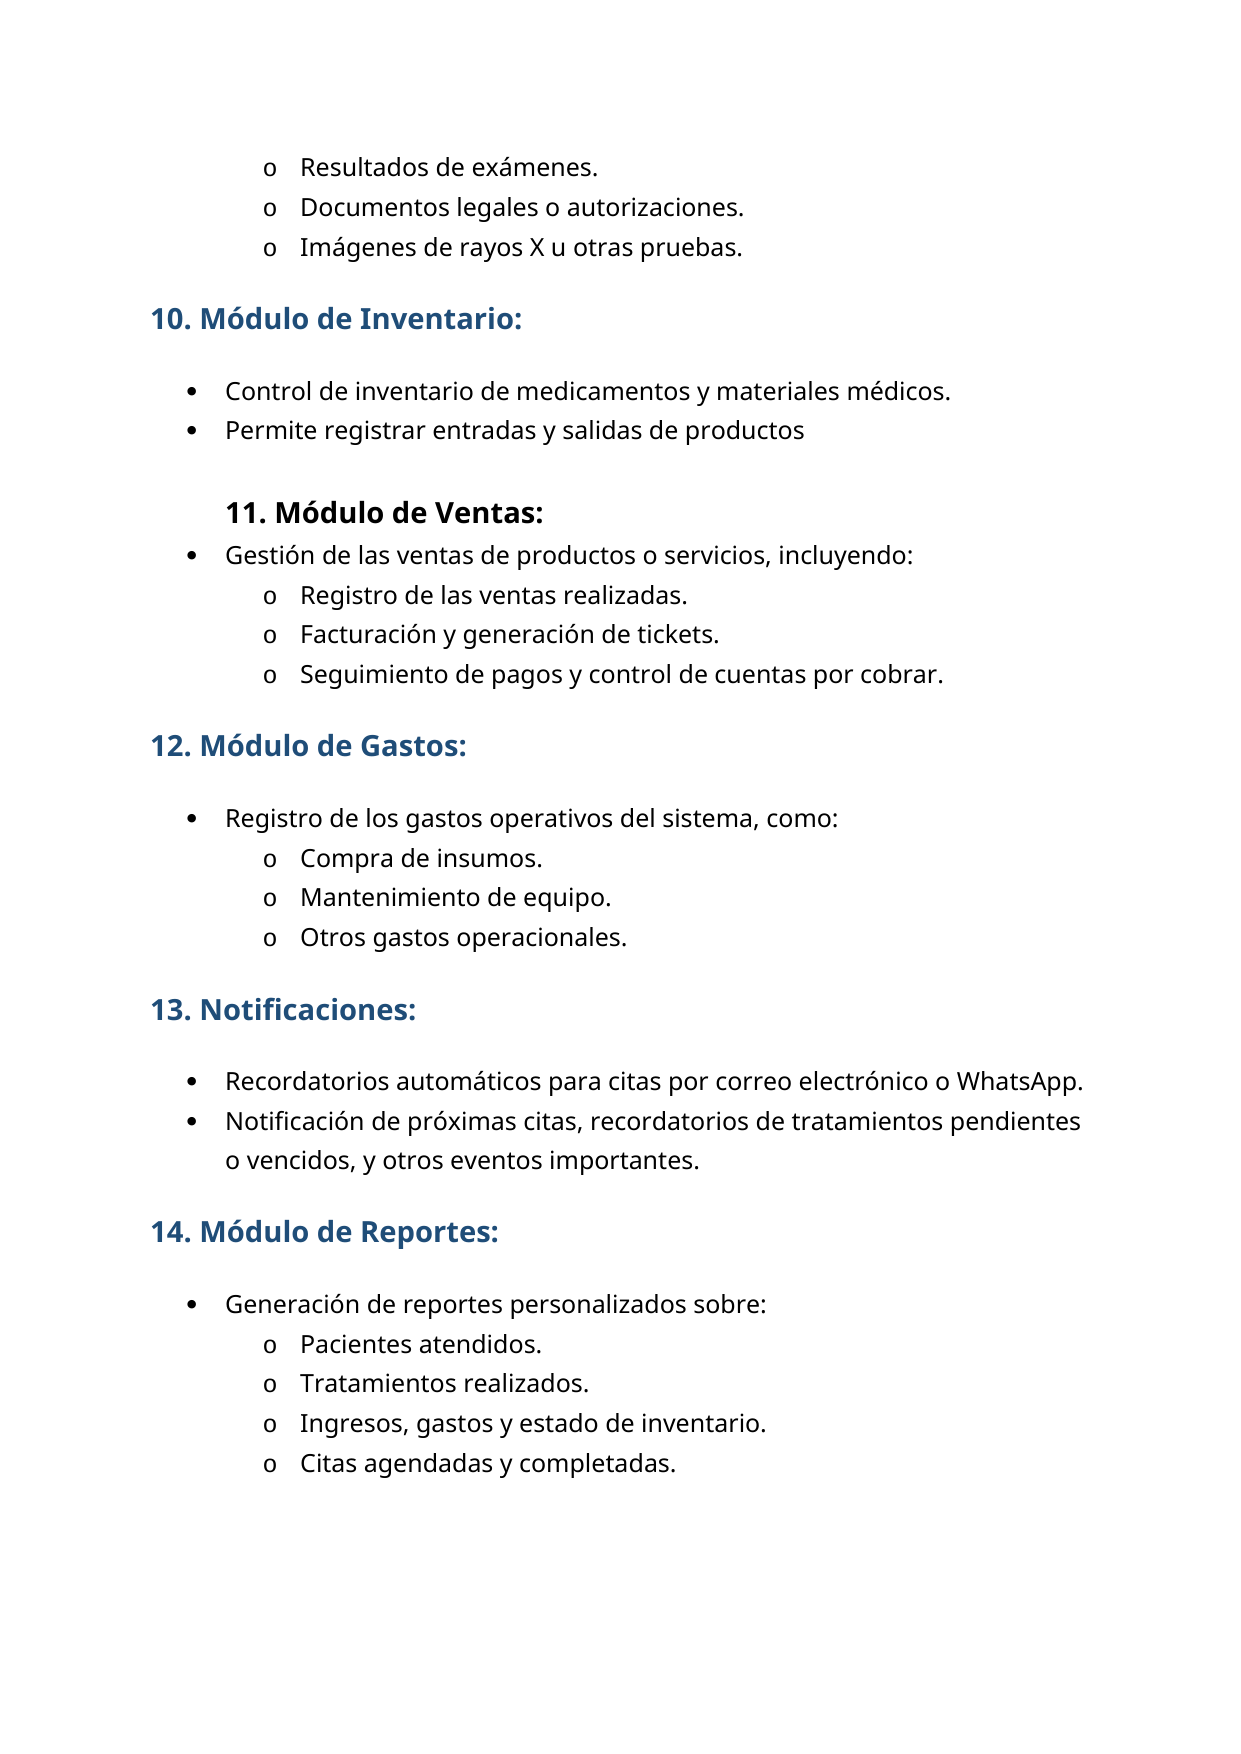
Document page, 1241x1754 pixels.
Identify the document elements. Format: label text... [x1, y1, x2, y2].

list Generación de reportes personalizados sobre: [187, 1287, 1090, 1321]
list 11. Módulo de Ventas: [225, 492, 1090, 532]
list Seguimiento de pagos y control de cuentas por cobrar. [262, 657, 1090, 691]
list Notificación de próximas citas, recordatorios de tratamientos pendientes o vencidos, y otros eventos importantes. [187, 1103, 1090, 1177]
list Control de inventario de medicamentos y materiales médicos. [187, 373, 1090, 408]
list Tratamientos realizados. [262, 1366, 1090, 1400]
subtitle 14. Módulo de Reportes: [150, 1212, 1090, 1251]
list Otros gastos operacionales. [262, 920, 1090, 954]
list Ingresos, gastos y estado de inventario. [262, 1406, 1090, 1440]
list Documentos legales o autorizaciones. [262, 190, 1090, 224]
list Registro de las ventas realizadas. [262, 577, 1090, 612]
list Citas agendadas y completadas. [262, 1445, 1090, 1480]
list Mantenimiento de equipo. [262, 880, 1090, 914]
list Imágenes de rayos X u otras pruebas. [262, 229, 1090, 264]
list Pacientes atendidos. [262, 1326, 1090, 1361]
list Recordatorios automáticos para citas por correo electrónico o WhatsApp. [187, 1064, 1090, 1098]
list Permite registrar entradas y salidas de productos [187, 413, 1090, 447]
list Facturación y generación de tickets. [262, 617, 1090, 651]
list Gestión de las ventas de productos o servicios, incluyendo: [187, 538, 1090, 572]
list Registro de los gastos operativos del sistema, como: [187, 801, 1090, 835]
subtitle 12. Módulo de Gastos: [150, 726, 1090, 765]
subtitle 10. Módulo de Inventario: [150, 298, 1090, 338]
list Resultados de exámenes. [262, 150, 1090, 184]
subtitle 13. Notificaciones: [150, 989, 1090, 1028]
list Compra de insumos. [262, 840, 1090, 875]
